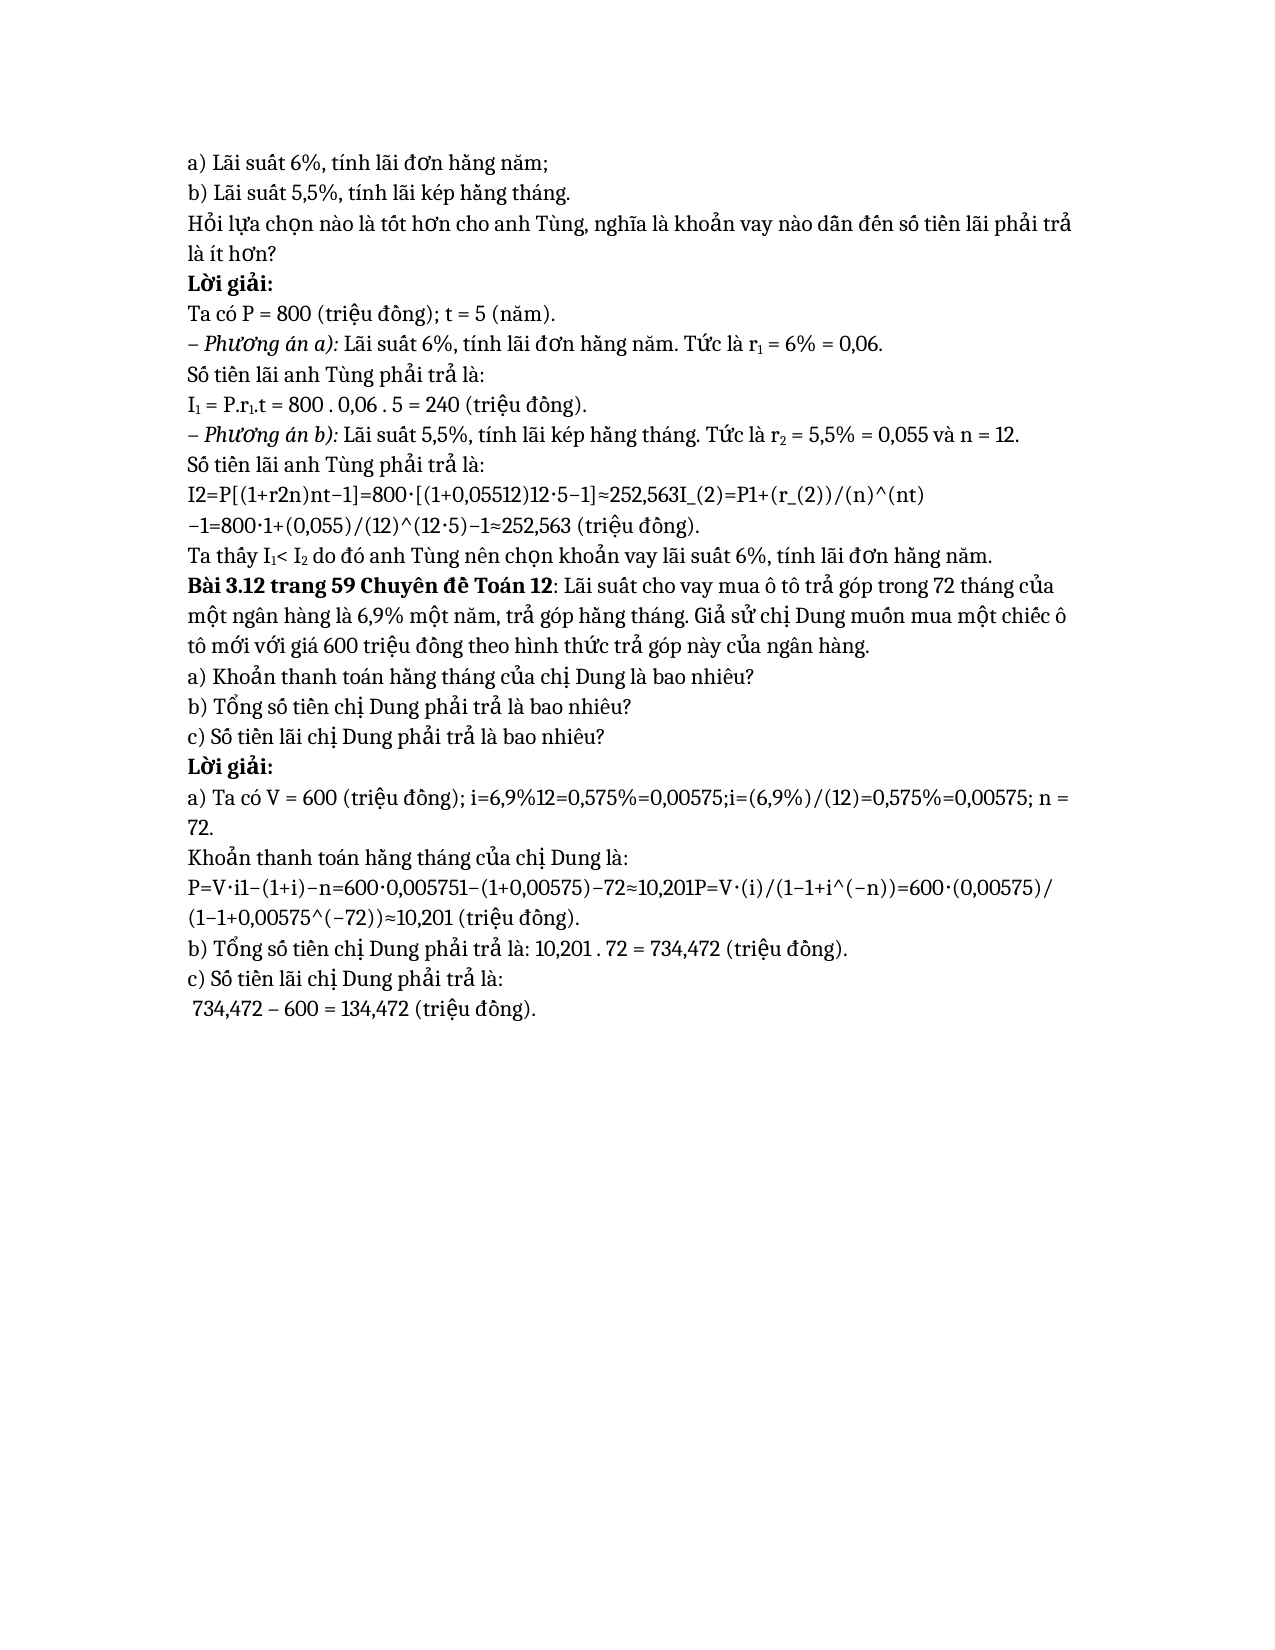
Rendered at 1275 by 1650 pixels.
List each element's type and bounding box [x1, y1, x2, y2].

text [187, 150, 1087, 1052]
